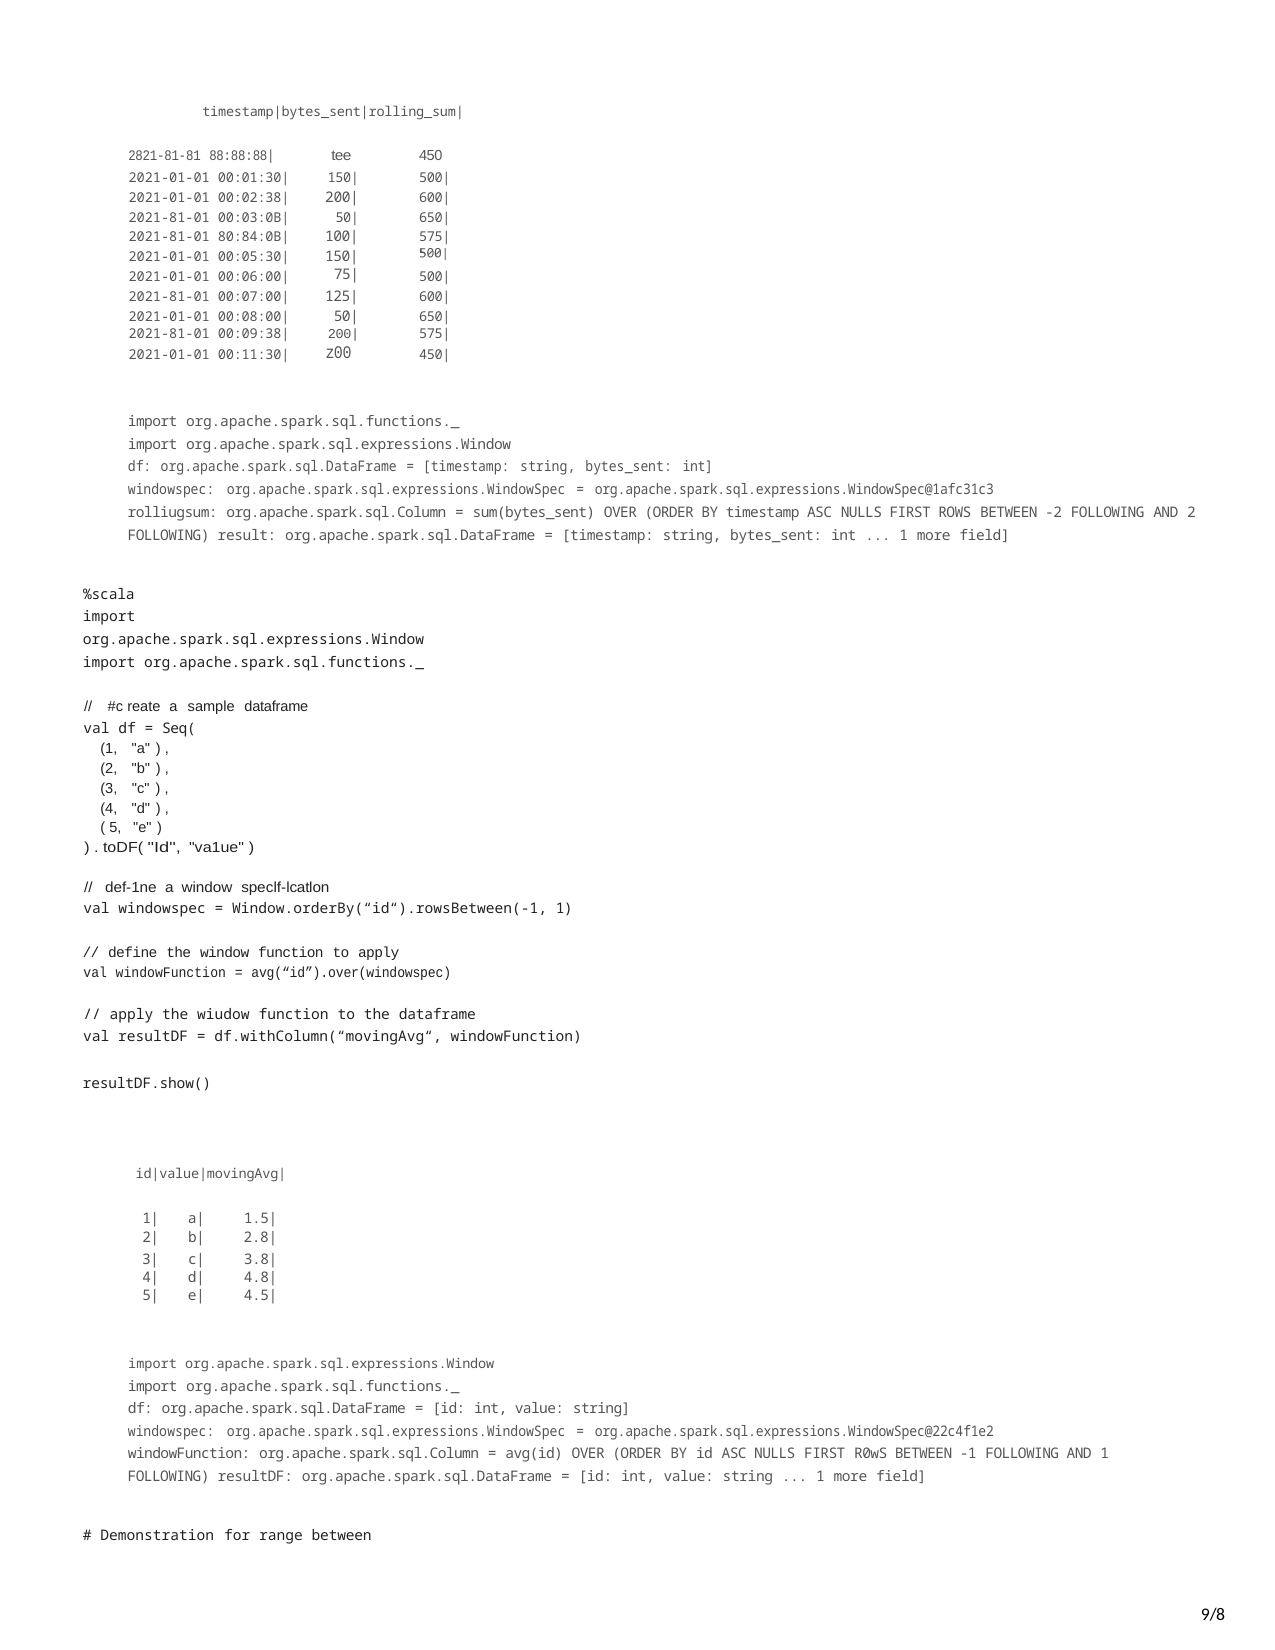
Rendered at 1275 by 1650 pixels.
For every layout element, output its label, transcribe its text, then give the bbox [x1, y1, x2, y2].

text import org.apache.spark.sql.expressions.Window import org.apache.spark.sql.functions._ [83, 606, 452, 672]
text timestamp|bytes_sent|rolling_sum| [202, 102, 1231, 121]
text df: org.apache.spark.sql.DataFrame = [timestamp: string, bytes_sent: int] [128, 456, 1231, 476]
text val resultDF = df.withColumn(“movingAvg“, windowFunction) resultDF.show() [82, 1026, 596, 1092]
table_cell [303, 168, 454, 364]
text // define the window function to apply [82, 945, 1231, 962]
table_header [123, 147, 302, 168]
text ( 5, "e" ) [100, 819, 1231, 836]
text // #c reate a sample dataframe [84, 697, 1231, 714]
text // def-1ne a window speclf-lcatlon [84, 878, 1231, 895]
text import org.apache.spark.sql.functions._ [128, 1376, 1231, 1396]
text (4, "d" ) , [100, 799, 1231, 816]
text # Demonstration for range between [83, 1525, 1231, 1545]
text rolliugsum: org.apache.spark.sql.Column = sum(bytes_sent) OVER (ORDER BY timestamp ASC NULLS FIRST ROWS BETWEEN -2 FOLLOWING AND 2 FOLLOWING) result: org.apache.spark.sql.DataFrame = [timestamp: string, bytes_sent: int ... 1 more field] [127, 501, 1199, 544]
text ) . toDF( "Id", "va1ue" ) [84, 839, 1231, 856]
text df: org.apache.spark.sql.DataFrame = [id: int, value: string] [128, 1398, 1231, 1418]
text import org.apache.spark.sql.expressions.Window [128, 1353, 1231, 1372]
text (3, "c" ) , [100, 779, 1231, 796]
text val windowFunction = avg(“id”).over(windowspec) [83, 965, 1231, 982]
text (1, "a" ) , [100, 739, 1231, 756]
text windowFunction: org.apache.spark.sql.Column = avg(id) OVER (ORDER BY id ASC NULLS FIRST R0wS BETWEEN -1 FOLLOWING AND 1 FOLLOWING) resultDF: org.apache.spark.sql.DataFrame = [id: int, value: string ... 1 more field] [127, 1443, 1111, 1486]
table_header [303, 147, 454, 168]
text val df = Seq( [83, 717, 1231, 737]
text import org.apache.spark.sql.expressions.Window [128, 434, 1231, 454]
picture [420, 248, 446, 260]
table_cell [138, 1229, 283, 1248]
text import org.apache.spark.sql.functions._ [128, 411, 1231, 431]
text id|value|movingAvg| [135, 1163, 1231, 1182]
text (2, "b" ) , [100, 759, 1231, 776]
text val windowspec = Window.orderBy(“id“).rowsBetween(-1, 1) [83, 898, 1231, 918]
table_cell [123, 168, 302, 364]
text // apply the wiudow function to the dataframe [83, 1003, 1231, 1023]
text %scala [83, 584, 1231, 604]
text windowspec: org.apache.spark.sql.expressions.WindowSpec = org.apache.spark.sql.expressions.WindowSpec@22c4f1e2 [128, 1421, 1231, 1441]
text windowspec: org.apache.spark.sql.expressions.WindowSpec = org.apache.spark.sql.expressions.WindowSpec@1afc31c3 [128, 479, 1231, 499]
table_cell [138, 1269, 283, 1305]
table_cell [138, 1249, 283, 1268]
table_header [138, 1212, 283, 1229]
